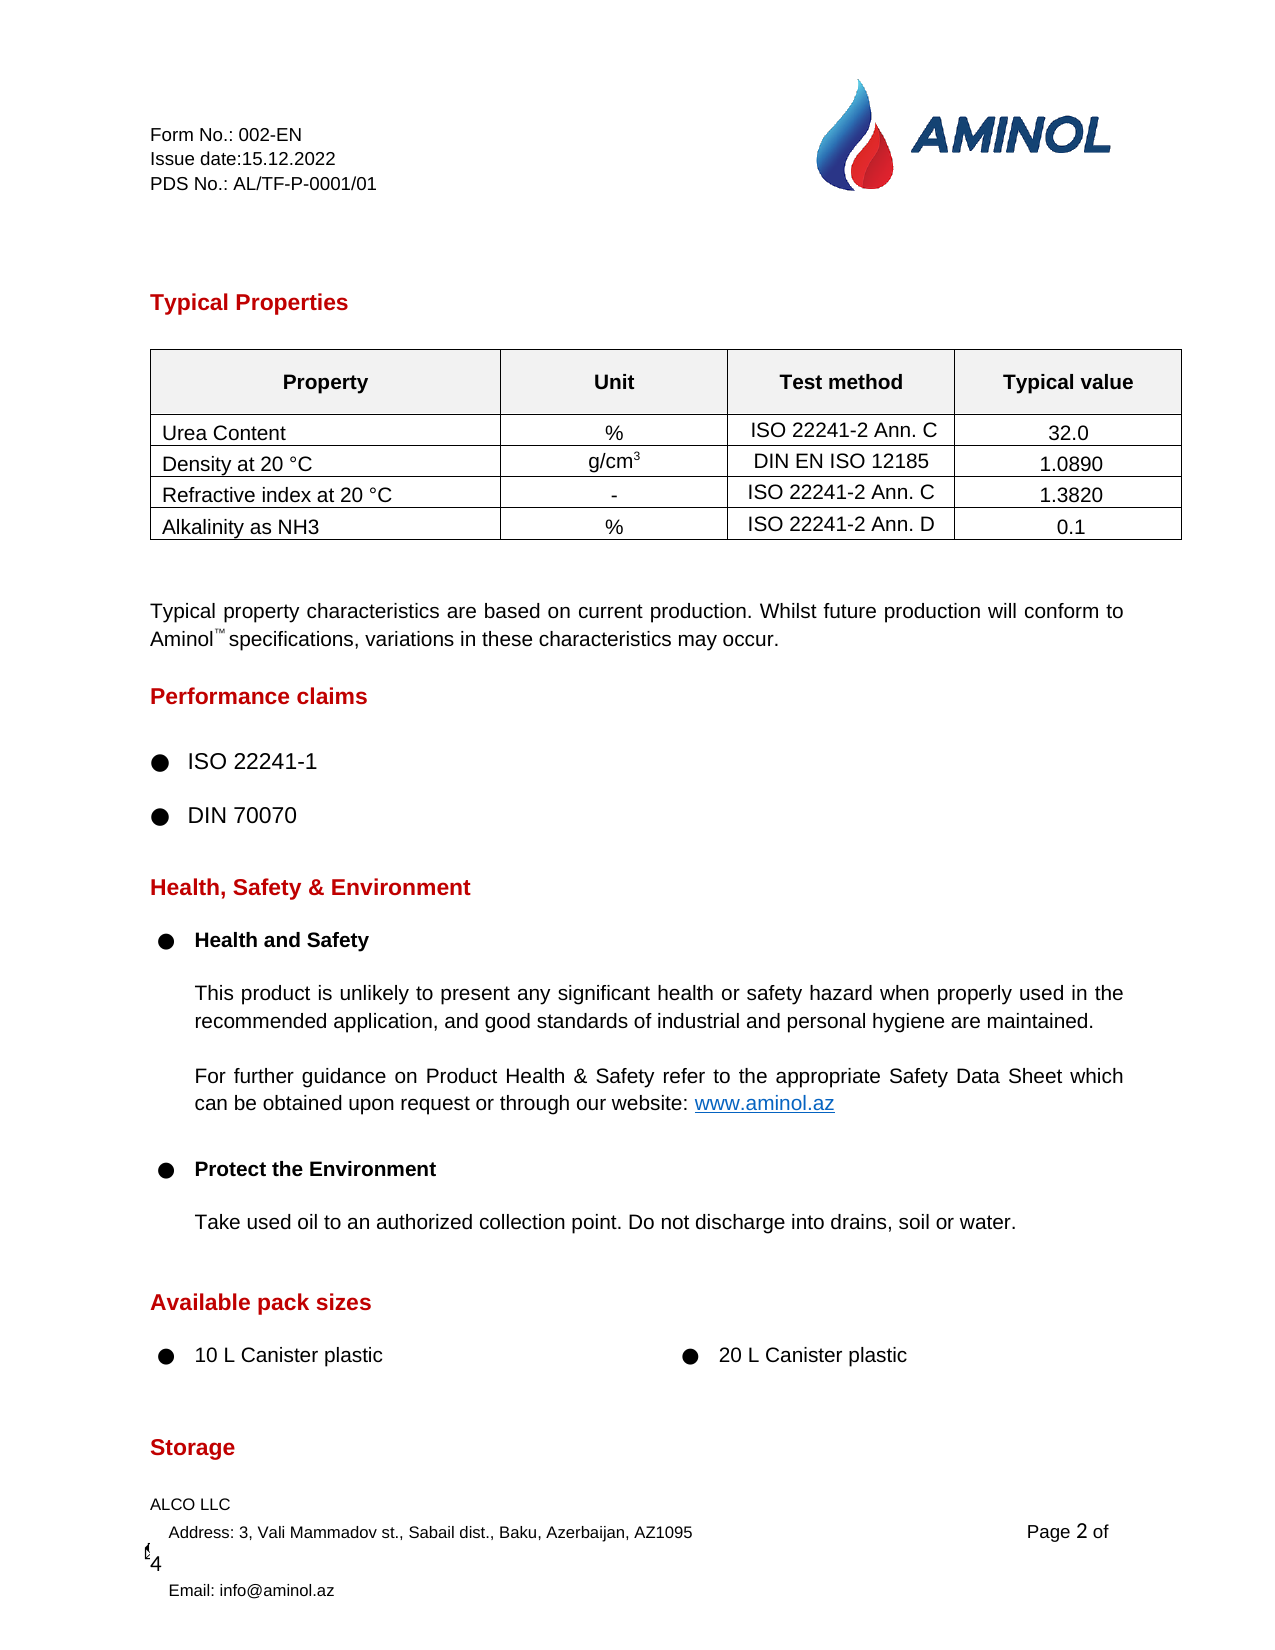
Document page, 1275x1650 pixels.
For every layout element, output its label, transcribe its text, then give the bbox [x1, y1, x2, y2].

table_cell 1.3820 [955, 477, 1181, 507]
text Take used oil to an authorized collection point. Do not discharge into drains, soil or water. [194, 1210, 1125, 1234]
table_cell Alkalinity as NH3 [151, 508, 500, 538]
list Protect the Environment [157, 1146, 1125, 1189]
table_cell - [501, 477, 727, 507]
table_cell Density at 20 °C [151, 446, 500, 476]
table_header Test method [728, 350, 954, 413]
table_cell 1.0890 [955, 446, 1181, 476]
table_header Unit [501, 350, 727, 413]
table_cell Refractive index at 20 °C [151, 477, 500, 507]
text Performance claims [150, 683, 1125, 709]
table_cell ISO 22241-2 Ann. C [728, 415, 954, 445]
table_cell g/cm3 [501, 446, 727, 476]
list DIN 70070 [150, 790, 1125, 837]
table_cell DIN EN ISO 12185 [728, 446, 954, 476]
text Typical property characteristics are based on current production. Whilst future production will conform to Aminol™ specifications, variations in these characteristics may occur. [150, 599, 1125, 650]
list Health and Safety [157, 917, 1125, 959]
picture [143, 1540, 150, 1560]
table_cell 32.0 [955, 415, 1181, 445]
text This product is unlikely to present any significant health or safety hazard when properly used in the recommended application, and good standards of industrial and personal hygiene are maintained. [194, 981, 1125, 1032]
list 10 L Canister plastic [157, 1332, 601, 1375]
list 20 L Canister plastic [681, 1332, 1125, 1375]
text Typical Properties [150, 289, 1125, 315]
text For further guidance on Product Health & Safety refer to the appropriate Safety Data Sheet which can be obtained upon request or through our website: www.aminol.az [194, 1063, 1125, 1115]
text Available pack sizes [150, 1289, 1125, 1315]
table_cell 0.1 [955, 508, 1181, 538]
list ISO 22241-1 [150, 736, 1125, 783]
picture [806, 74, 1125, 198]
table_cell % [501, 415, 727, 445]
table_cell Urea Content [151, 415, 500, 445]
text Health, Safety & Environment [150, 874, 1125, 900]
text Storage [150, 1434, 1125, 1460]
table_cell ISO 22241-2 Ann. C [728, 477, 954, 507]
table_header Typical value [955, 350, 1181, 413]
table_header Property [151, 350, 500, 413]
table_cell % [501, 508, 727, 538]
table_cell ISO 22241-2 Ann. D [728, 508, 954, 538]
